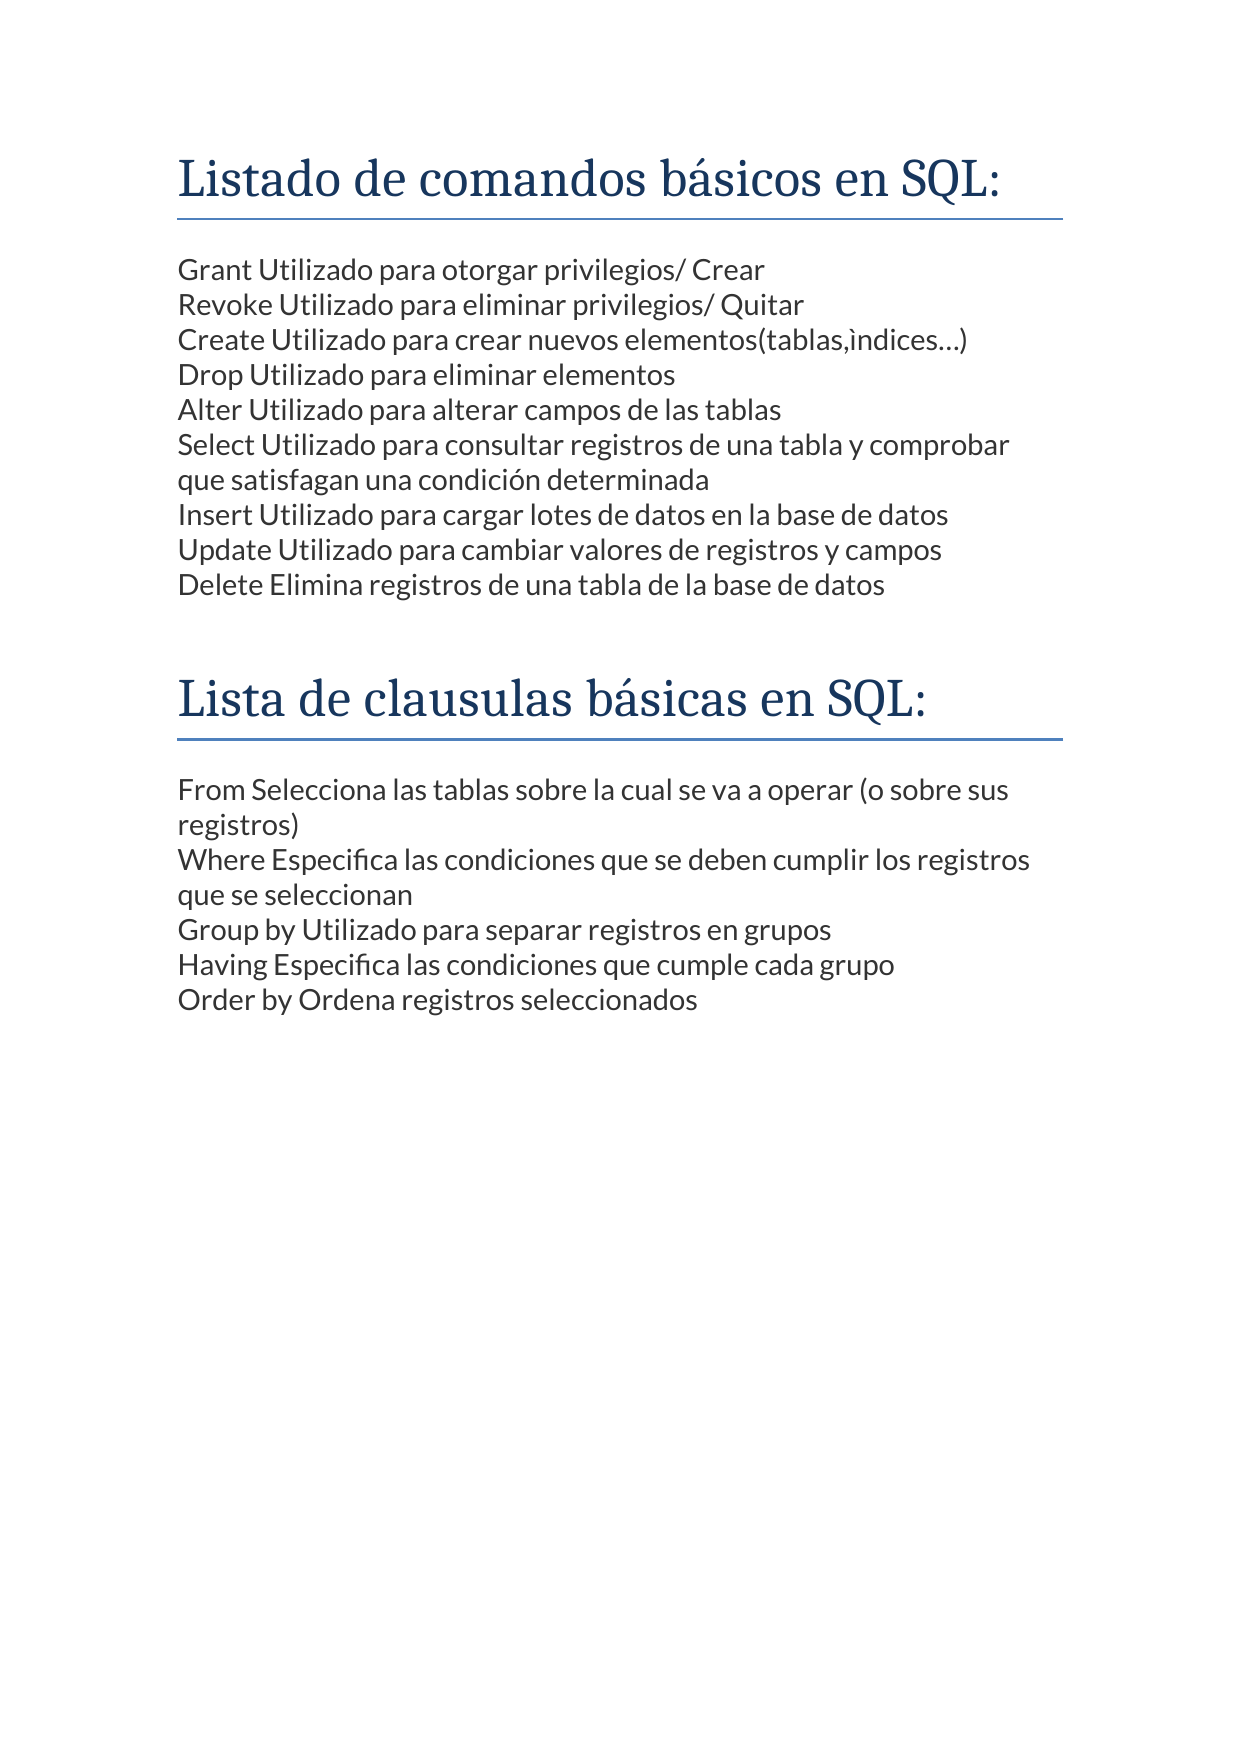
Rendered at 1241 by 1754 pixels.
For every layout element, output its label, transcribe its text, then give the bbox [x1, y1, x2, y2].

title Lista de clausulas básicas en SQL: [177, 668, 1063, 738]
text Grant Utilizado para otorgar privilegios/ Crear Revoke Utilizado para eliminar privilegios/ Quitar Create Utilizado para crear nuevos elementos(tablas,ìndices…) Drop Utilizado para eliminar elementos Alter Utilizado para alterar campos de las tablas Select Utilizado para consultar registros de una tabla y comprobar que satisfagan una condición determinada Insert Utilizado para cargar lotes de datos en la base de datos Update Utilizado para cambiar valores de registros y campos Delete Elimina registros de una tabla de la base de datos [177, 252, 1063, 602]
text From Selecciona las tablas sobre la cual se va a operar (o sobre sus registros) Where Especifica las condiciones que se deben cumplir los registros que se seleccionan Group by Utilizado para separar registros en grupos Having Especifica las condiciones que cumple cada grupo Order by Ordena registros seleccionados [177, 772, 1063, 1017]
title Listado de comandos básicos en SQL: [177, 148, 1063, 218]
